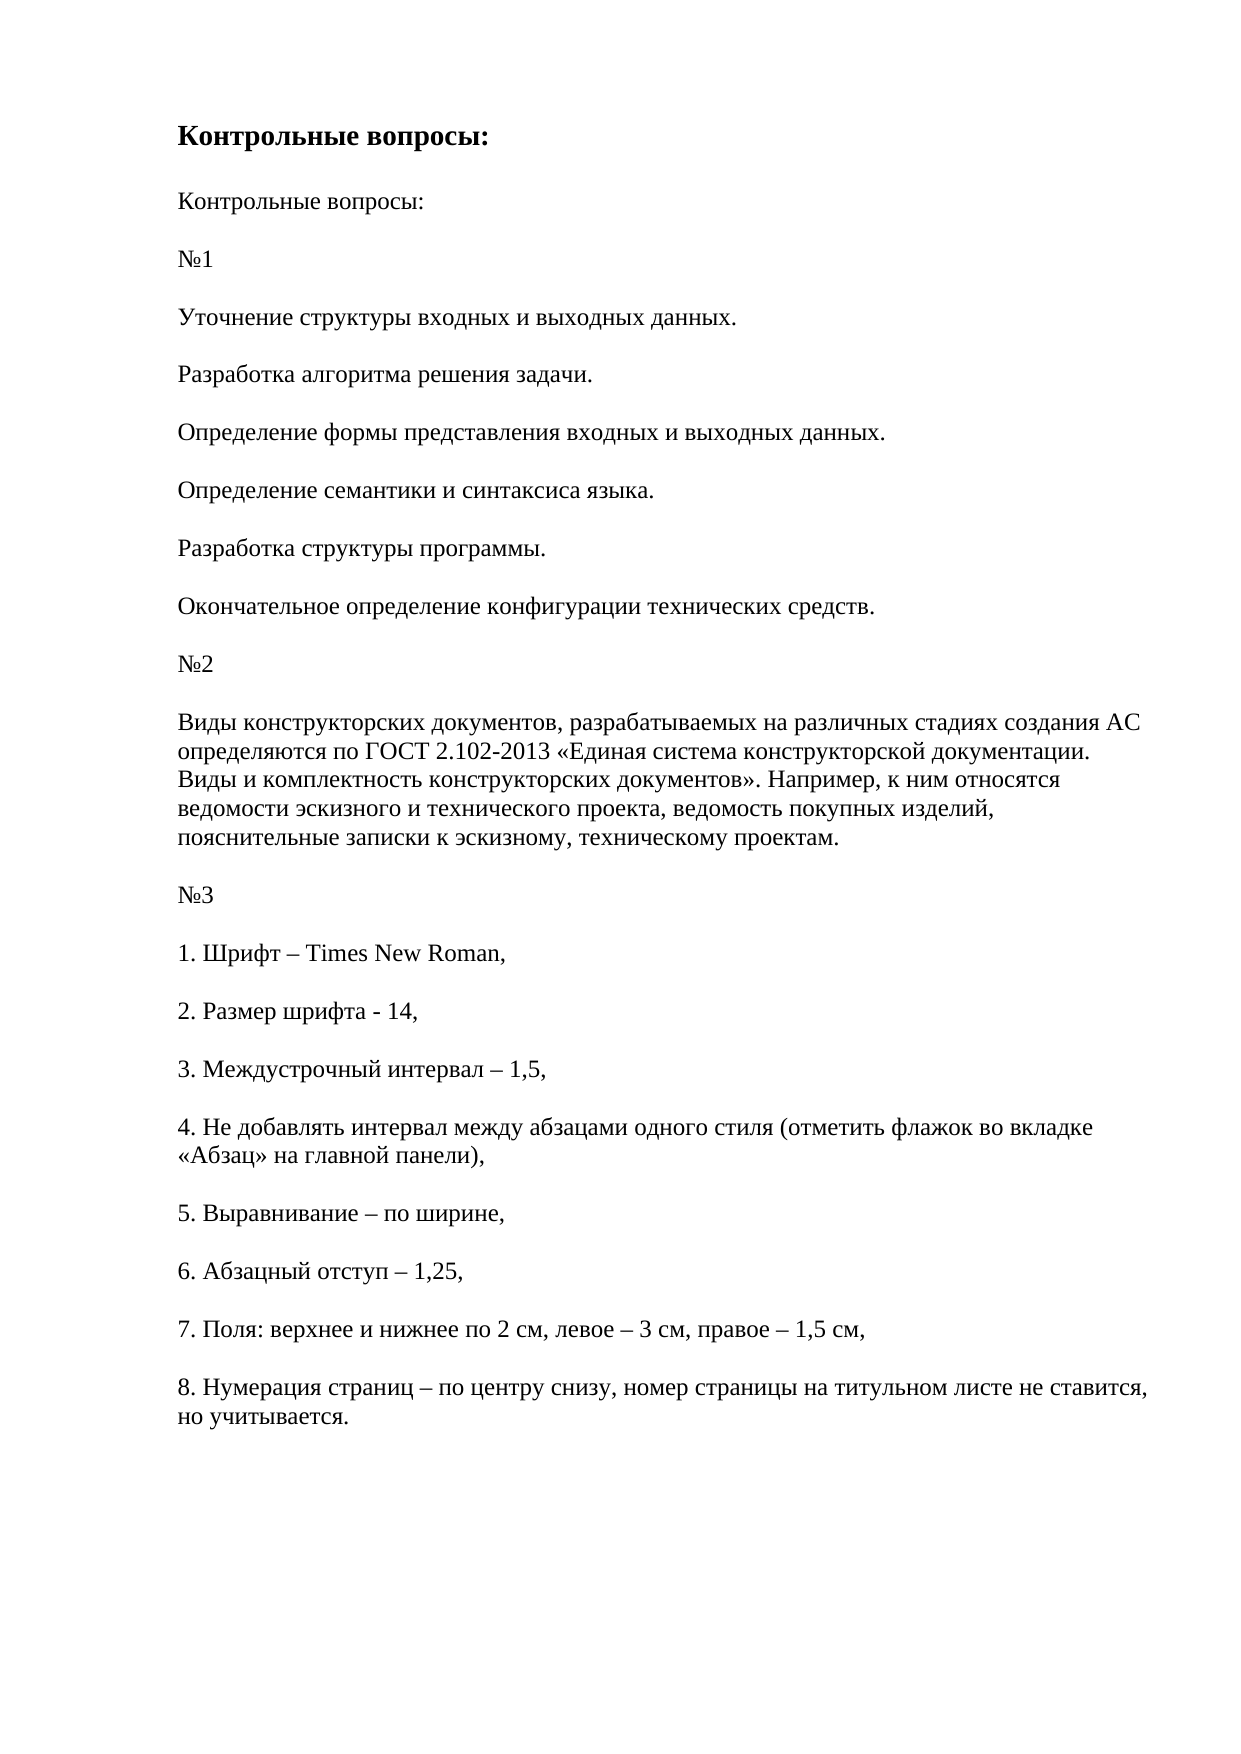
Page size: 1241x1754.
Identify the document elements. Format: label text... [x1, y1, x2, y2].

text 7. Поля: верхнее и нижнее по 2 см, левое – 3 см, правое – 1,5 см, [177, 1314, 1152, 1343]
text Виды конструкторских документов, разрабатываемых на различных стадиях создания АС определяются по ГОСТ 2.102-2013 «Единая система конструкторской документации. Виды и комплектность конструкторских документов». Например, к ним относятся ведомости эскизного и технического проекта, ведомость покупных изделий, пояснительные записки к эскизному, техническому проектам. [177, 707, 1152, 851]
text Определение формы представления входных и выходных данных. [177, 417, 1152, 446]
text Уточнение структуры входных и выходных данных. [177, 302, 1152, 330]
text №3 [177, 880, 1152, 909]
text 1. Шрифт – Times New Roman, [177, 938, 1152, 967]
text 2. Размер шрифта - 14, [177, 996, 1152, 1024]
text 5. Выравнивание – по ширине, [177, 1198, 1152, 1227]
text 3. Междустрочный интервал – 1,5, [177, 1054, 1152, 1082]
text Окончательное определение конфигурации технических средств. [177, 591, 1152, 620]
text Контрольные вопросы: [177, 118, 1152, 152]
text №1 [177, 244, 1152, 272]
text Разработка алгоритма решения задачи. [177, 359, 1152, 388]
text 6. Абзацный отступ – 1,25, [177, 1256, 1152, 1285]
text 8. Нумерация страниц – по центру снизу, номер страницы на титульном листе не ставится, но учитывается. [177, 1372, 1152, 1429]
text №2 [177, 649, 1152, 678]
text Определение семантики и синтаксиса языка. [177, 475, 1152, 504]
text Разработка структуры программы. [177, 533, 1152, 562]
text Контрольные вопросы: [177, 186, 1152, 214]
text 4. Не добавлять интервал между абзацами одного стиля (отметить флажок во вкладке «Абзац» на главной панели), [177, 1112, 1152, 1169]
